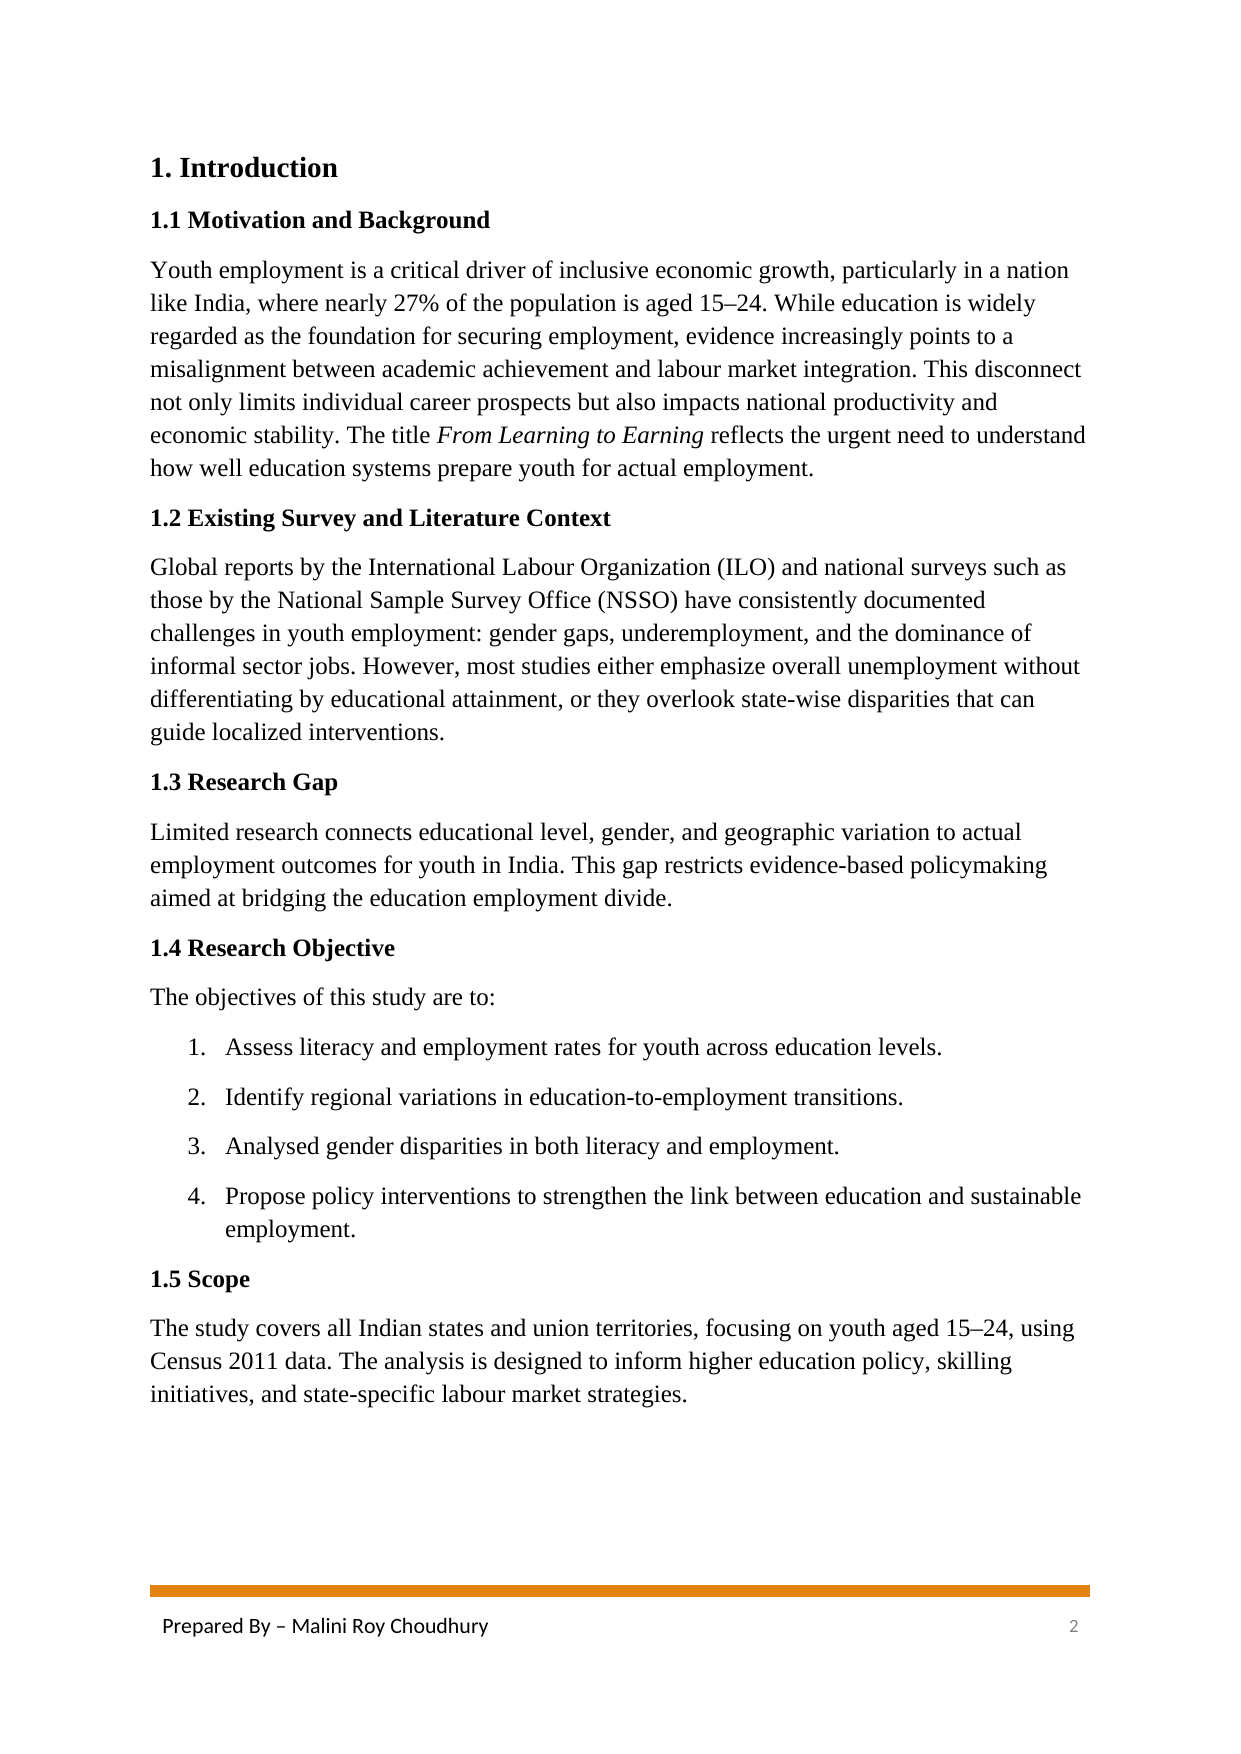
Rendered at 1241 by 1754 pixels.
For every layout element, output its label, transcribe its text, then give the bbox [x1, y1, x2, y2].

text 1.1 Motivation and Background [150, 205, 1090, 234]
text Limited research connects educational level, gender, and geographic variation to actual employment outcomes for youth in India. This gap restricts evidence-based policymaking aimed at bridging the education employment divide. [150, 817, 1090, 912]
text The study covers all Indian states and union territories, focusing on youth aged 15–24, using Census 2011 data. The analysis is designed to inform higher education policy, skilling initiatives, and state-specific labour market strategies. [150, 1313, 1090, 1408]
list Identify regional variations in education-to-employment transitions. [187, 1082, 1090, 1110]
text The objectives of this study are to: [150, 982, 1090, 1011]
text 1.4 Research Objective [150, 933, 1090, 961]
list Analysed gender disparities in both literacy and employment. [187, 1131, 1090, 1160]
text Youth employment is a critical driver of inclusive economic growth, particularly in a nation like India, where nearly 27% of the population is aged 15–24. While education is widely regarded as the foundation for securing employment, evidence increasingly points to a misalignment between academic achievement and labour market integration. This disconnect not only limits individual career prospects but also impacts national productivity and economic stability. The title From Learning to Earning reflects the urgent need to understand how well education systems prepare youth for actual employment. [150, 255, 1090, 482]
text 1. Introduction [150, 150, 1090, 183]
text 1.2 Existing Survey and Literature Context [150, 503, 1090, 531]
list Assess literacy and employment rates for youth across education levels. [187, 1032, 1090, 1061]
text Global reports by the International Labour Organization (ILO) and national surveys such as those by the National Sample Survey Office (NSSO) have consistently documented challenges in youth employment: gender gaps, underemployment, and the dominance of informal sector jobs. However, most studies either emphasize overall unemployment without differentiating by educational attainment, or they overlook state-wise disparities that can guide localized interventions. [150, 552, 1090, 746]
text 1.5 Scope [150, 1264, 1090, 1292]
list Propose policy interventions to strengthen the link between education and sustainable employment. [187, 1181, 1090, 1243]
text 1.3 Research Gap [150, 767, 1090, 796]
